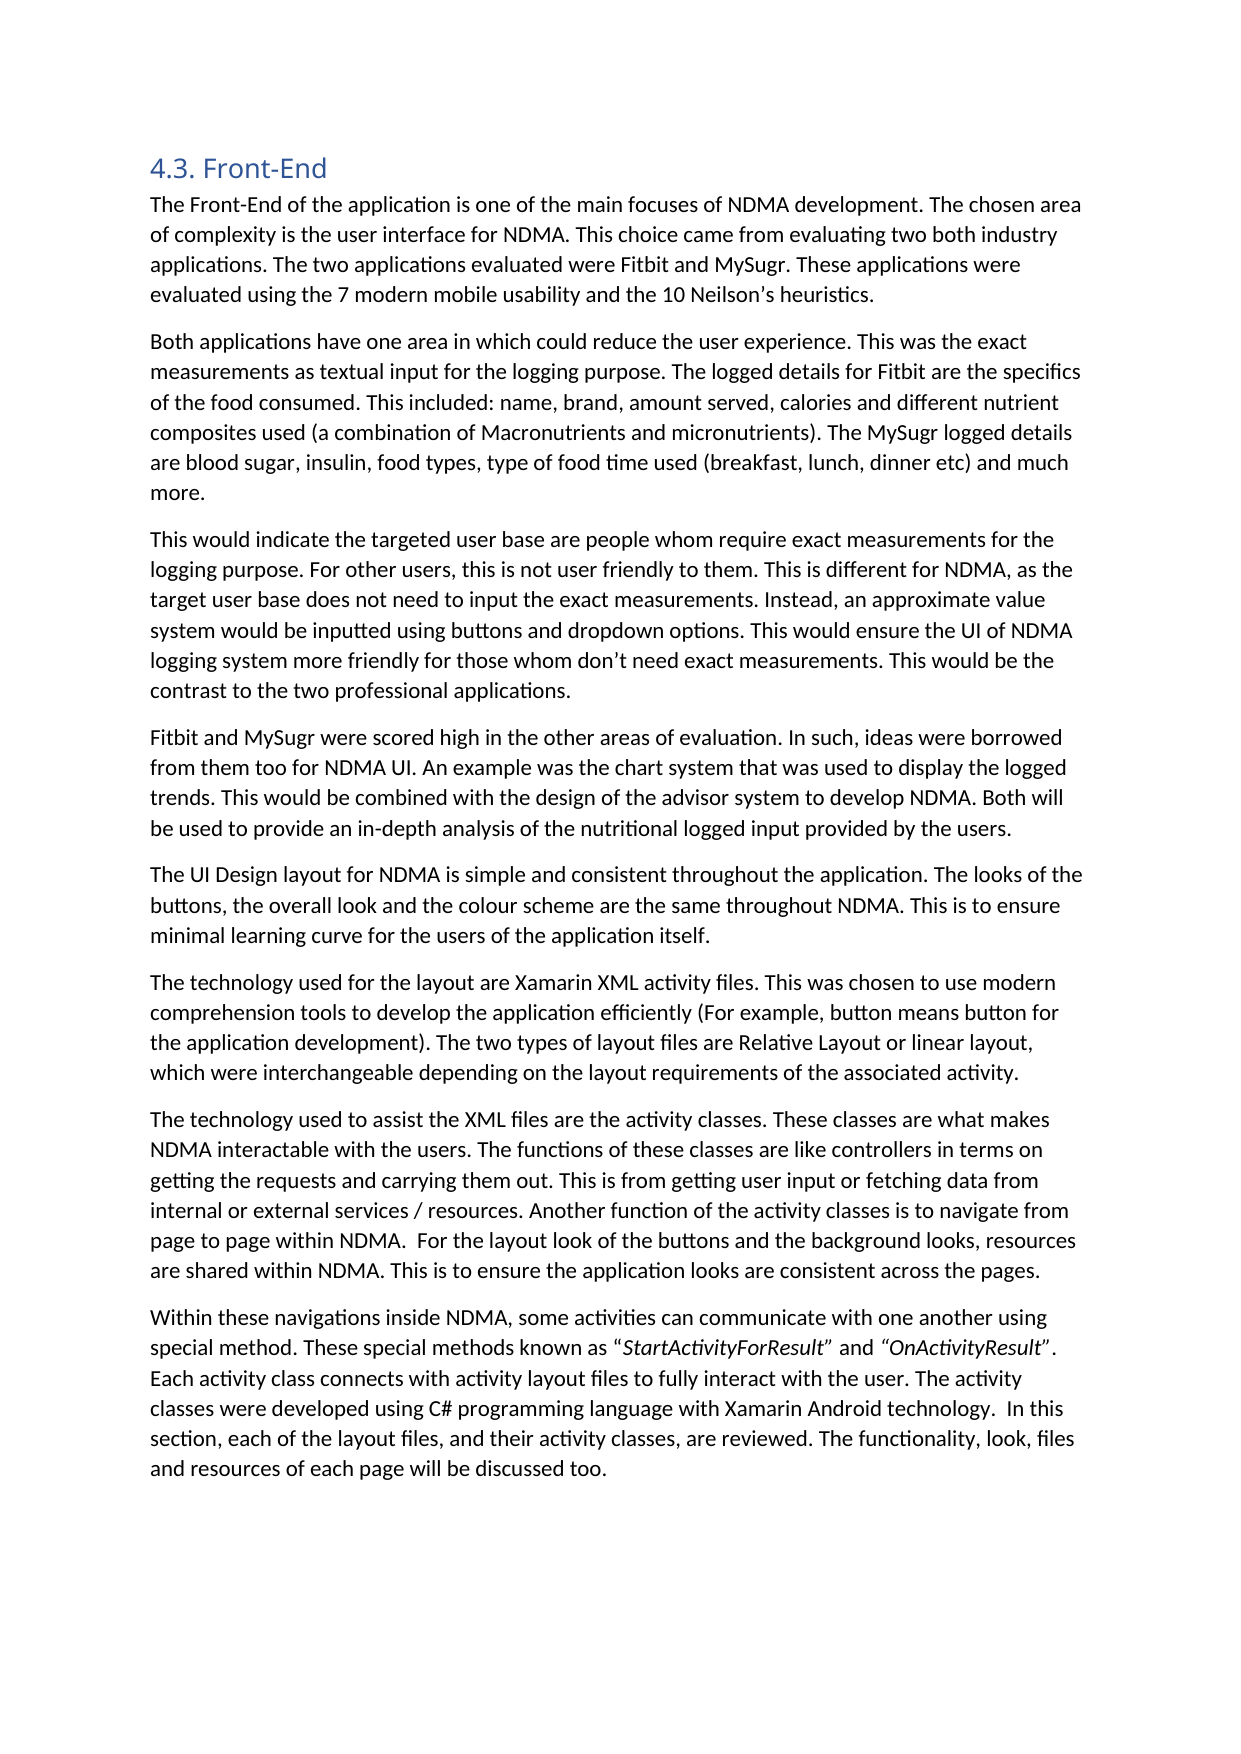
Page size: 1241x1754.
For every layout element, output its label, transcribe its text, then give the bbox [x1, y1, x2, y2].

text The technology used for the layout are Xamarin XML activity files. This was chosen to use modern comprehension tools to develop the application efficiently (For example, button means button for the application development). The two types of layout files are Relative Layout or linear layout, which were interchangeable depending on the layout requirements of the associated activity. [150, 968, 1090, 1087]
text Both applications have one area in which could reduce the user experience. This was the exact measurements as textual input for the logging purpose. The logged details for Fitbit are the specifics of the food consumed. This included: name, brand, amount served, calories and different nutrient composites used (a combination of Macronutrients and micronutrients). The MySugr logged details are blood sugar, insulin, food types, type of food time used (breakfast, lunch, dinner etc) and much more. [150, 327, 1090, 506]
text Fitbit and MySugr were scored high in the other areas of evaluation. In such, ideas were borrowed from them too for NDMA UI. An example was the chart system that was used to display the logged trends. This would be combined with the design of the advisor system to develop NDMA. Both will be used to provide an in-depth analysis of the nutritional logged input provided by the users. [150, 723, 1090, 842]
text The technology used to assist the XML files are the activity classes. These classes are what makes NDMA interactable with the users. The functions of these classes are like controllers in terms on getting the requests and carrying them out. This is from getting user input or fetching data from internal or external services / resources. Another function of the activity classes is to navigate from page to page within NDMA. For the layout look of the buttons and the background looks, resources are shared within NDMA. This is to ensure the application looks are consistent across the pages. [150, 1105, 1090, 1284]
text The UI Design layout for NDMA is simple and consistent throughout the application. The looks of the buttons, the overall look and the colour scheme are the same throughout NDMA. This is to ensure minimal learning curve for the users of the application itself. [150, 861, 1090, 949]
text Within these navigations inside NDMA, some activities can communicate with one another using special method. These special methods known as “StartActivityForResult” and “OnActivityResult”. Each activity class connects with activity layout files to fully interact with the user. The activity classes were developed using C# programming language with Xamarin Android technology. In this section, each of the layout files, and their activity classes, are reviewed. The functionality, look, files and resources of each page will be discussed too. [150, 1303, 1090, 1482]
subtitle 4.3. Front-End [150, 150, 1090, 187]
text The Front-End of the application is one of the main focuses of NDMA development. The chosen area of complexity is the user interface for NDMA. This choice came from evaluating two both industry applications. The two applications evaluated were Fitbit and MySugr. These applications were evaluated using the 7 modern mobile usability and the 10 Neilson’s heuristics. [150, 190, 1090, 308]
text This would indicate the targeted user base are people whom require exact measurements for the logging purpose. For other users, this is not user friendly to them. This is different for NDMA, as the target user base does not need to input the exact measurements. Instead, an approximate value system would be inputted using buttons and dropdown options. This would ensure the UI of NDMA logging system more friendly for those whom don’t need exact measurements. This would be the contrast to the two professional applications. [150, 525, 1090, 704]
